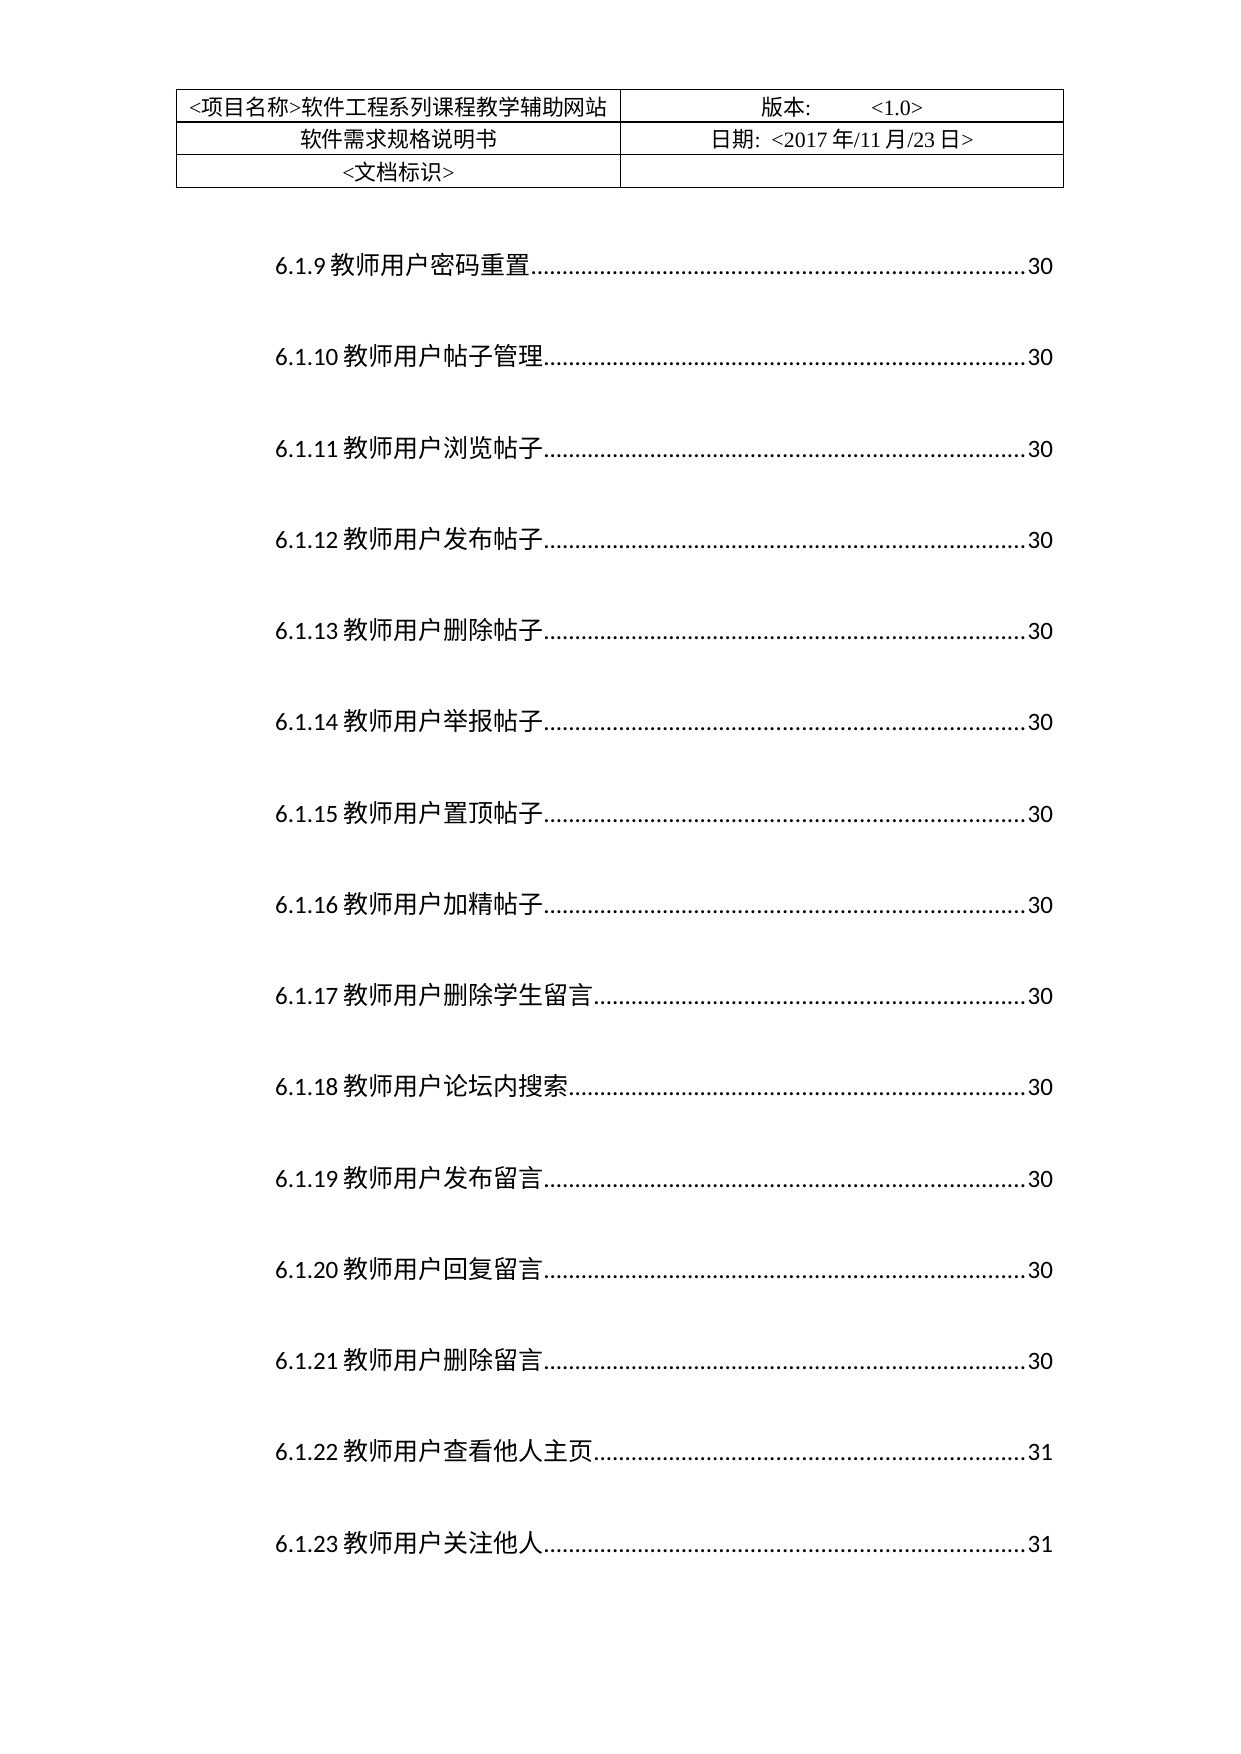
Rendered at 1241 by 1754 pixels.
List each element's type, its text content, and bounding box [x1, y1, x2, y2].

text 6.1.11教师用户浏览帖子 30 [275, 414, 1053, 479]
text 6.1.18教师用户论坛内搜索 30 [275, 1052, 1053, 1117]
text 6.1.17教师用户删除学生留言 30 [275, 961, 1053, 1026]
text 6.1.12教师用户发布帖子 30 [275, 505, 1053, 570]
text 6.1.9教师用户密码重置 30 [275, 231, 1053, 296]
text 6.1.19教师用户发布留言 30 [275, 1144, 1053, 1209]
text 6.1.20教师用户回复留言 30 [275, 1235, 1053, 1300]
text 6.1.13教师用户删除帖子 30 [275, 596, 1053, 661]
text 6.1.21教师用户删除留言 30 [275, 1326, 1053, 1391]
text 6.1.23教师用户关注他人 31 [275, 1509, 1053, 1574]
text 6.1.16教师用户加精帖子 30 [275, 870, 1053, 935]
text 6.1.14教师用户举报帖子 30 [275, 687, 1053, 752]
text 6.1.10教师用户帖子管理 30 [275, 322, 1053, 387]
text 6.1.22教师用户查看他人主页 31 [275, 1417, 1053, 1482]
text 6.1.15教师用户置顶帖子 30 [275, 779, 1053, 844]
